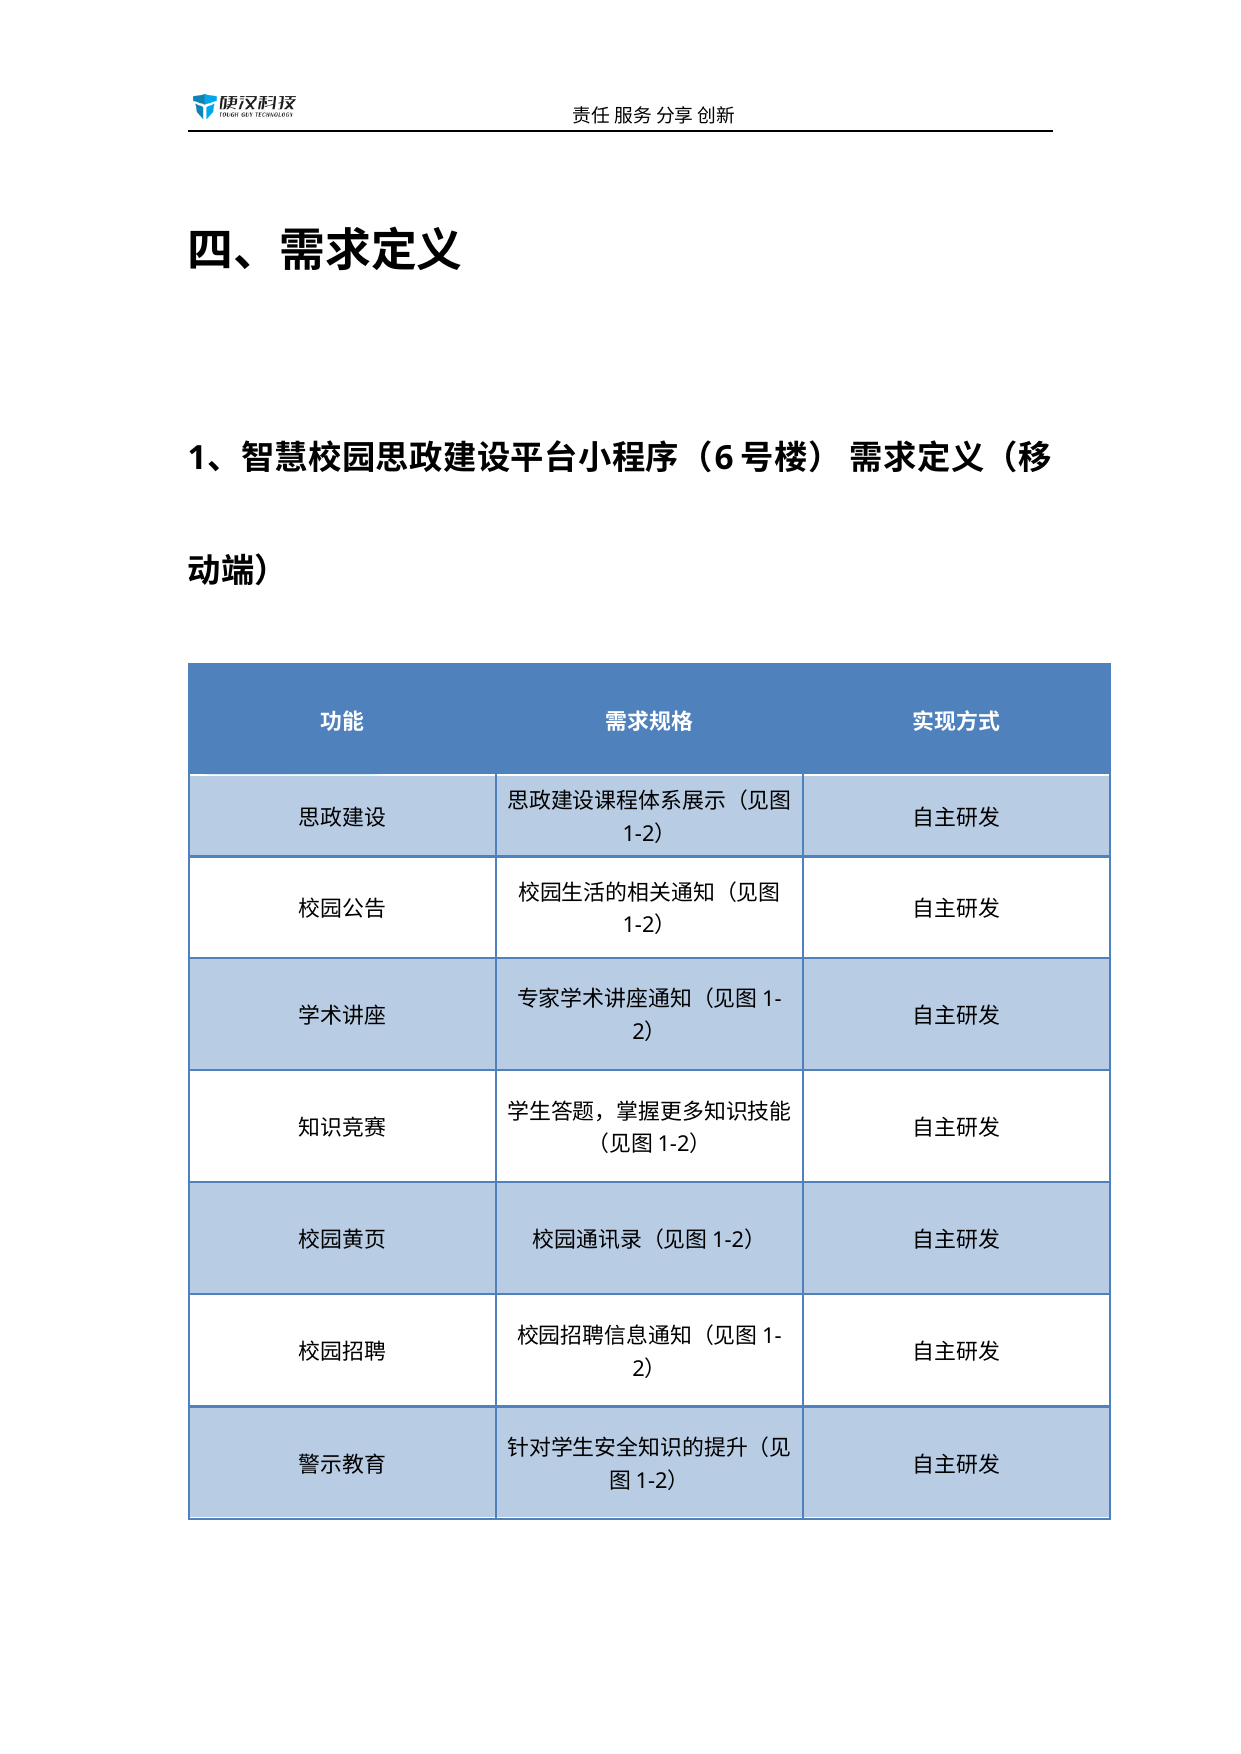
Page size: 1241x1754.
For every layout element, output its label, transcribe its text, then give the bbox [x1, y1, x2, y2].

table_cell 学生答题，掌握更多知识技能（见图1-2） [497, 1071, 802, 1181]
table_cell 自主研发 [804, 1295, 1109, 1405]
subtitle 四、需求定义 [187, 197, 1053, 295]
table_cell 校园通讯录（见图1-2） [497, 1183, 802, 1293]
table_cell 自主研发 [804, 1183, 1109, 1293]
table_cell 知识竞赛 [190, 1071, 495, 1181]
table_cell 校园招聘 [190, 1295, 495, 1405]
table_cell 针对学生安全知识的提升（见图1-2） [497, 1408, 802, 1517]
table_cell 校园公告 [190, 858, 495, 957]
picture [187, 88, 300, 123]
table_cell 思政建设 [190, 776, 495, 855]
table_cell 思政建设课程体系展示（见图1-2） [497, 776, 802, 855]
table_cell 专家学术讲座通知（见图1-2） [497, 959, 802, 1069]
subtitle 1、智慧校园思政建设平台小程序（6号楼） 需求定义（移动端） [187, 423, 1053, 600]
table_header 功能 [190, 665, 495, 774]
table_cell 学术讲座 [190, 959, 495, 1069]
table_cell 校园招聘信息通知（见图1-2） [497, 1295, 802, 1405]
table_cell 校园黄页 [190, 1183, 495, 1293]
table_cell 自主研发 [804, 1408, 1109, 1517]
table_cell 警示教育 [190, 1408, 495, 1517]
table_cell 自主研发 [804, 776, 1109, 855]
table_header 实现方式 [804, 665, 1109, 774]
table_cell 自主研发 [804, 858, 1109, 957]
table_header 需求规格 [497, 665, 802, 774]
table_cell 校园生活的相关通知（见图1-2） [497, 858, 802, 957]
table_cell 自主研发 [804, 959, 1109, 1069]
table_cell 自主研发 [804, 1071, 1109, 1181]
